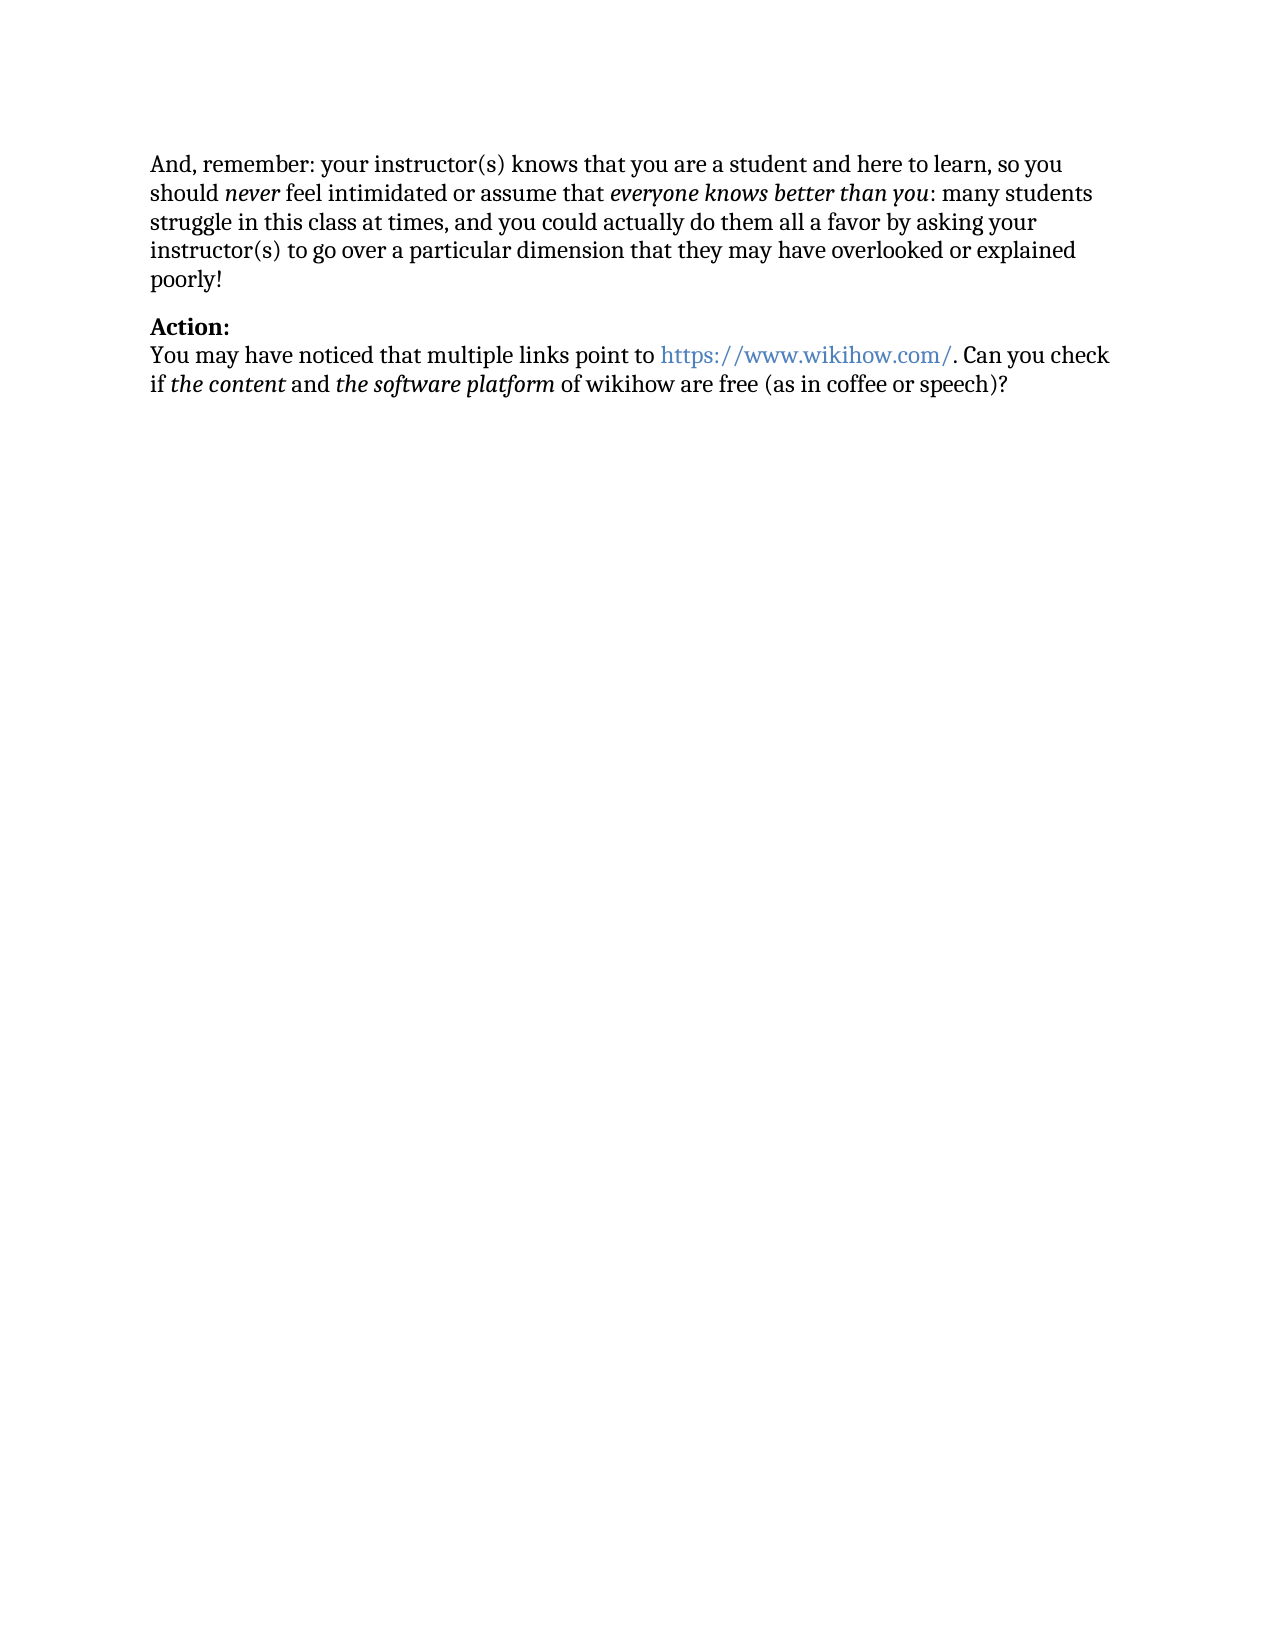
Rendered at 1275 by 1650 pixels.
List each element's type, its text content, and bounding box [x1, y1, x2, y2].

text And, remember: your instructor(s) knows that you are a student and here to learn, so you should never feel intimidated or assume that everyone knows better than you: many students struggle in this class at times, and you could actually do them all a favor by asking your instructor(s) to go over a particular dimension that they may have overlooked or explained poorly! [150, 150, 1125, 294]
text Action: [150, 312, 1125, 341]
text You may have noticed that multiple links point to https://www.wikihow.com/. Can you check if the content and the software platform of wikihow are free (as in coffee or speech)? [150, 341, 1125, 399]
